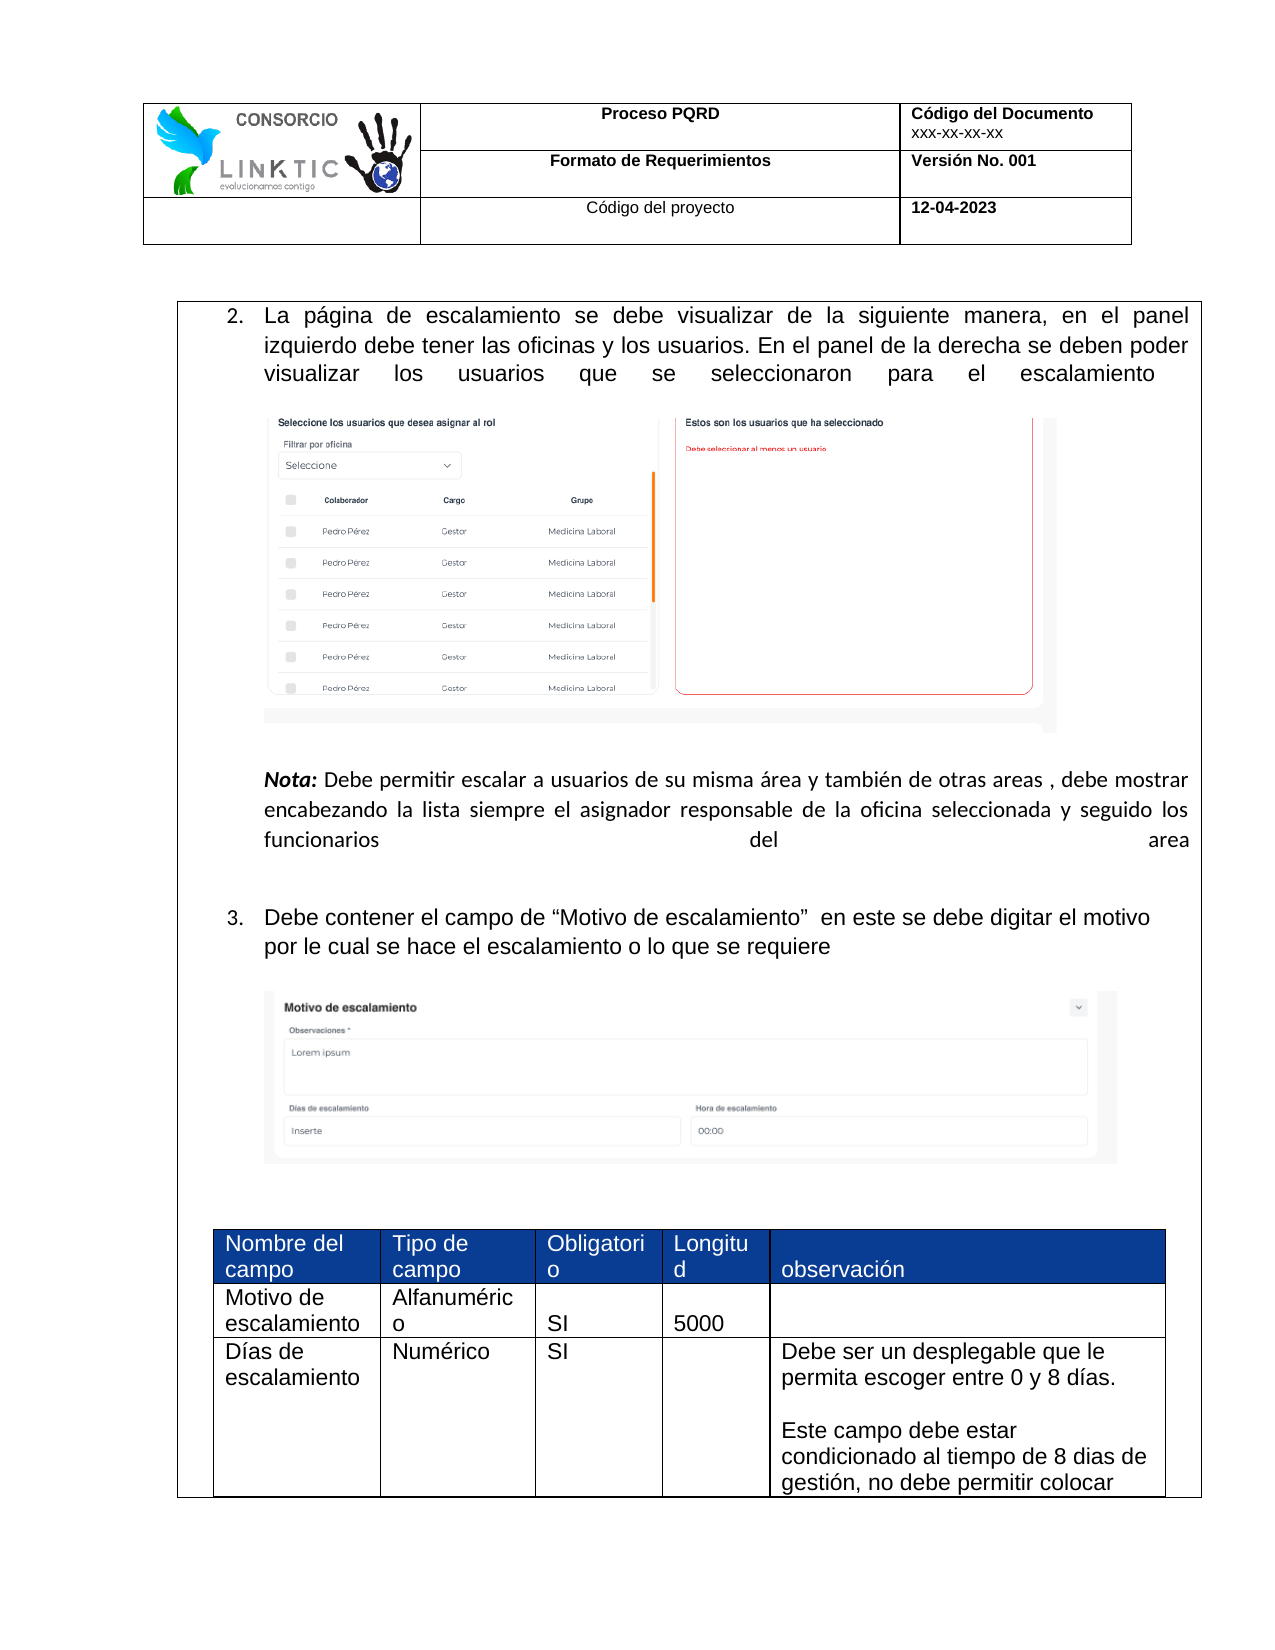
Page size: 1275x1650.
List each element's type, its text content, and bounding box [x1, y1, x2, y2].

picture [263, 418, 1057, 733]
picture [263, 991, 1118, 1164]
picture [155, 103, 418, 197]
